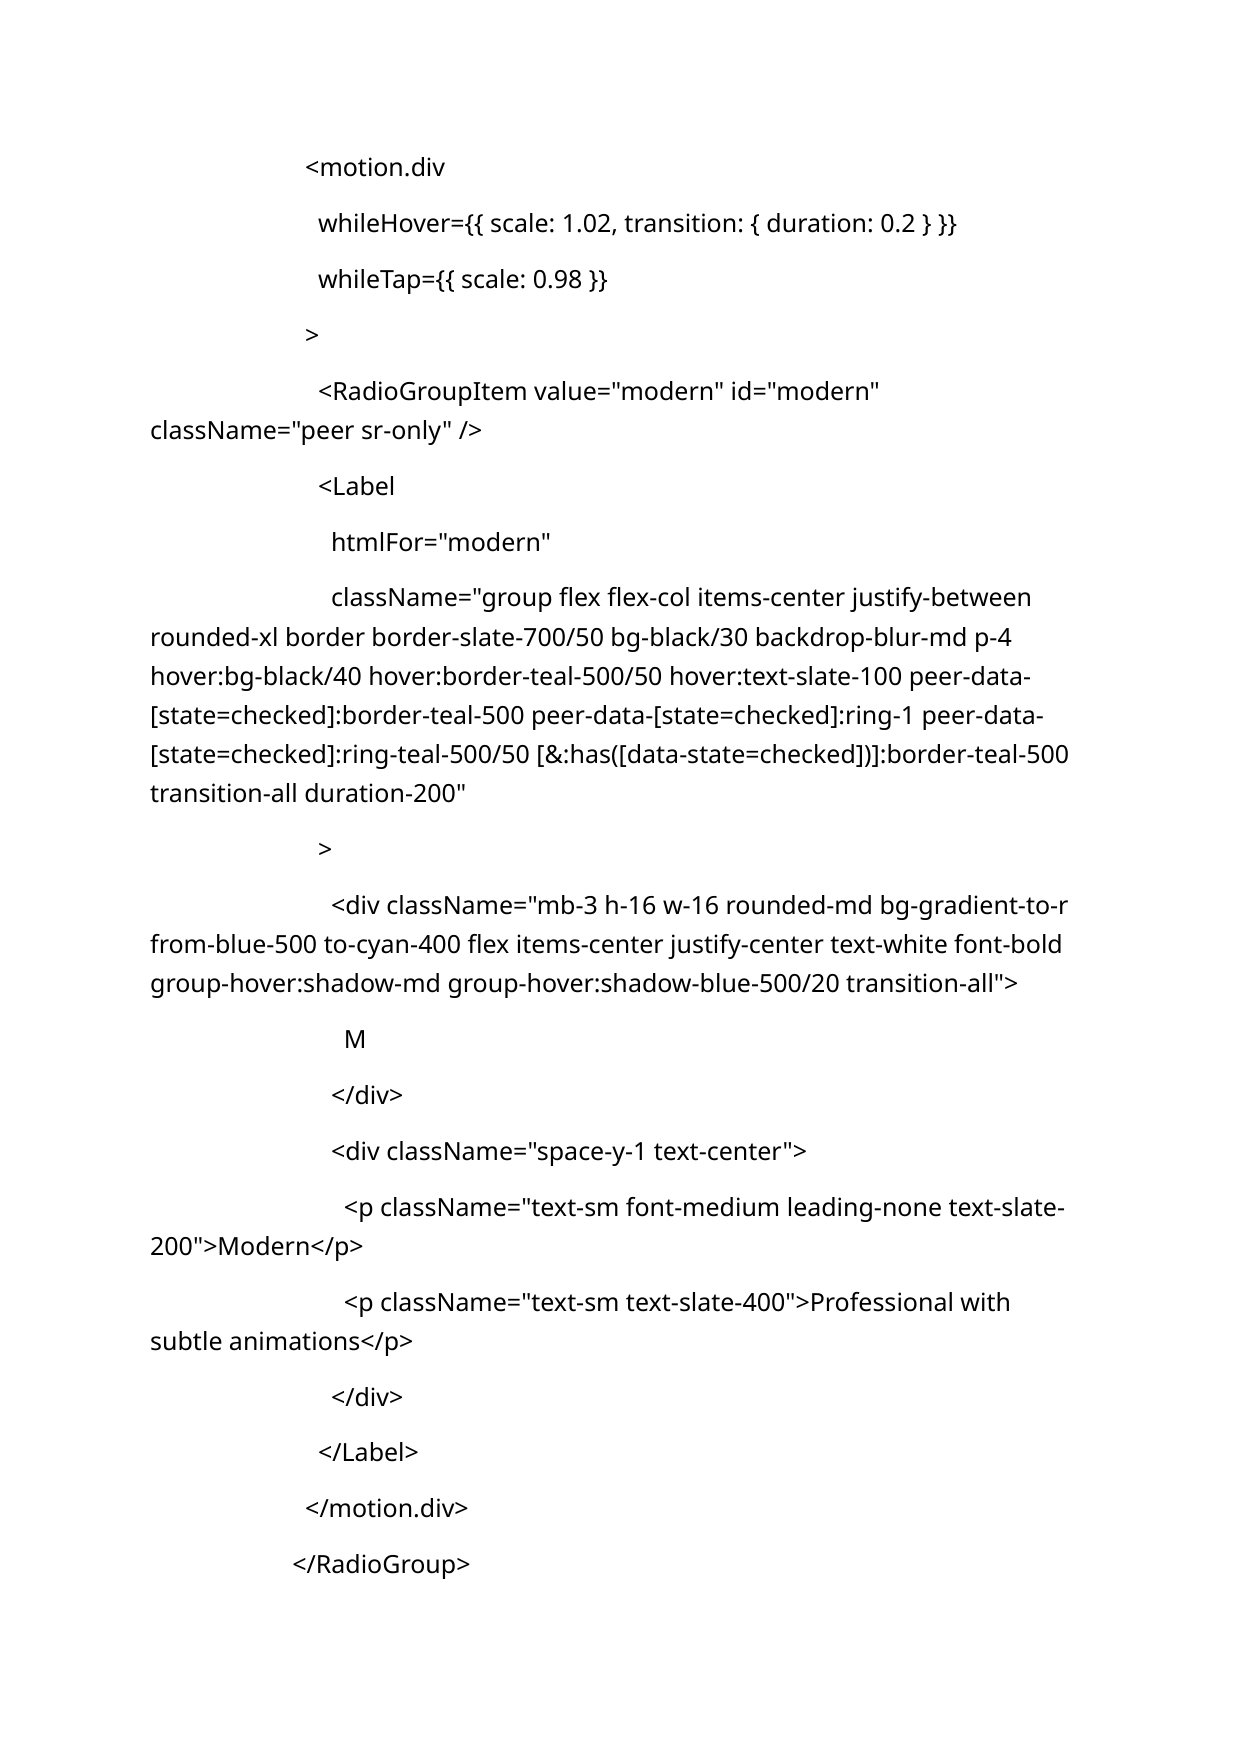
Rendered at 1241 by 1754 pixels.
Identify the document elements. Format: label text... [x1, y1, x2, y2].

text </div> [150, 1077, 1090, 1112]
text > [150, 317, 1090, 352]
text <motion.div [150, 150, 1090, 184]
text </motion.div> [150, 1491, 1090, 1525]
text <Label [150, 468, 1090, 502]
text </RadioGroup> [150, 1547, 1090, 1581]
text </div> [150, 1379, 1090, 1413]
text <div className="space-y-1 text-center"> [150, 1133, 1090, 1167]
text > [150, 832, 1090, 866]
text whileHover={{ scale: 1.02, transition: { duration: 0.2 } }} [150, 206, 1090, 240]
text </Label> [150, 1435, 1090, 1469]
text className="group flex flex-col items-center justify-between rounded-xl border border-slate-700/50 bg-black/30 backdrop-blur-md p-4 hover:bg-black/40 hover:border-teal-500/50 hover:text-slate-100 peer-data-[state=checked]:border-teal-500 peer-data-[state=checked]:ring-1 peer-data-[state=checked]:ring-teal-500/50 [&:has([data-state=checked])]:border-teal-500 transition-all duration-200" [150, 580, 1090, 810]
text M [150, 1022, 1090, 1056]
text whileTap={{ scale: 0.98 }} [150, 262, 1090, 296]
text <RadioGroupItem value="modern" id="modern" className="peer sr-only" /> [150, 373, 1090, 447]
text <div className="mb-3 h-16 w-16 rounded-md bg-gradient-to-r from-blue-500 to-cyan-400 flex items-center justify-center text-white font-bold group-hover:shadow-md group-hover:shadow-blue-500/20 transition-all"> [150, 887, 1090, 1000]
text htmlFor="modern" [150, 524, 1090, 558]
text <p className="text-sm font-medium leading-none text-slate-200">Modern</p> [150, 1189, 1090, 1262]
text <p className="text-sm text-slate-400">Professional with subtle animations</p> [150, 1284, 1090, 1357]
